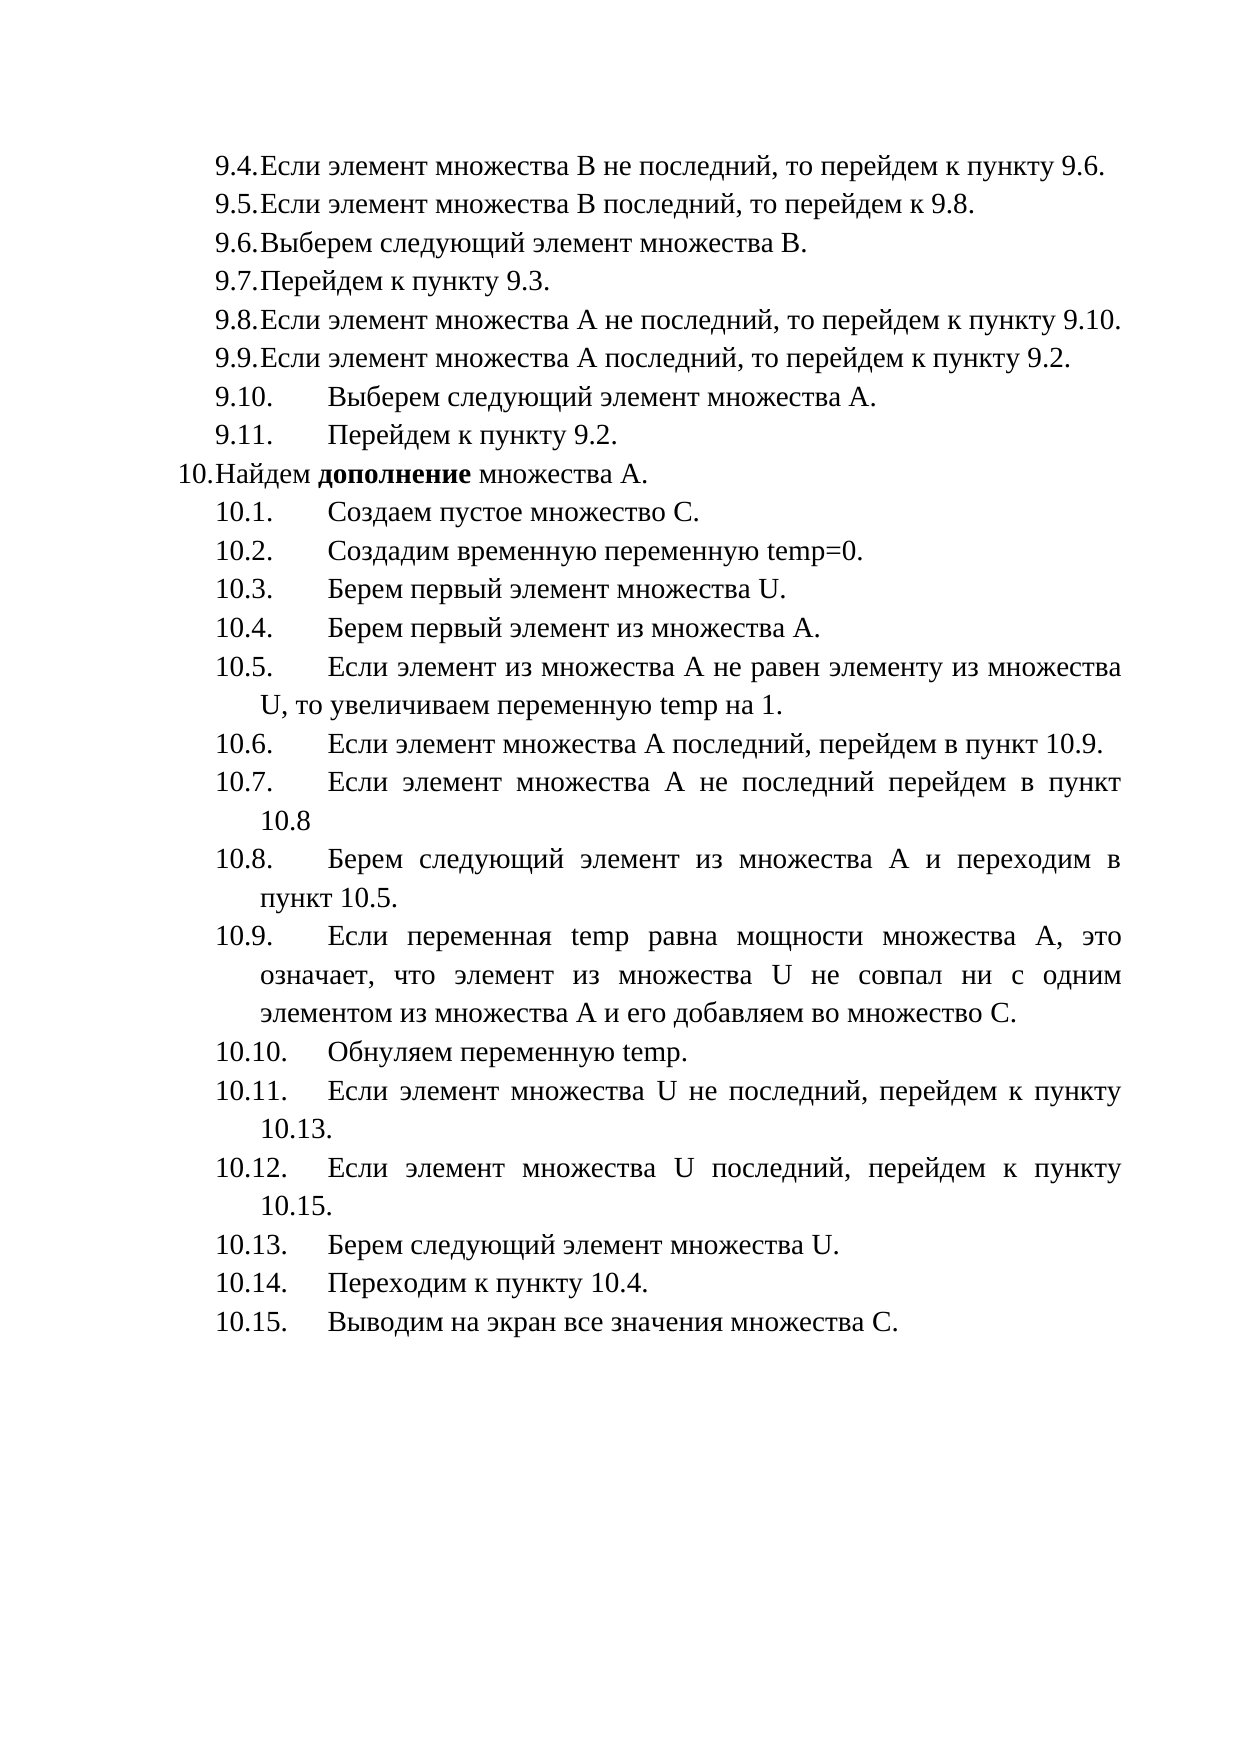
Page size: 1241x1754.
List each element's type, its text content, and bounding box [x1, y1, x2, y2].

list Если элемент множества U последний, перейдем к пункту 10.15. [215, 1150, 1122, 1222]
list Создадим временную переменную temp=0. [215, 533, 1122, 567]
list Если элемент множества А не последний перейдем в пункт 10.8 [215, 764, 1122, 836]
list Если элемент множества U не последний, перейдем к пункту 10.13. [215, 1073, 1122, 1145]
list Выберем следующий элемент множества А. [215, 379, 1122, 412]
list Если элемент множества А последний, перейдем в пункт 10.9. [215, 726, 1122, 759]
list Перейдем к пункту 9.3. [215, 263, 1122, 297]
list Если элемент множества В последний, то перейдем к 9.8. [215, 186, 1122, 220]
list Выберем следующий элемент множества В. [215, 225, 1122, 258]
list Перейдем к пункту 9.2. [215, 417, 1122, 451]
list Берем первый элемент множества U. [215, 572, 1122, 605]
list Если элемент из множества А не равен элементу из множества U, то увеличиваем переменную temp на 1. [215, 649, 1122, 721]
list Если элемент множества В не последний, то перейдем к пункту 9.6. [215, 148, 1122, 181]
list Найдем дополнение множества А. [177, 456, 1122, 489]
list Обнуляем переменную temp. [215, 1034, 1122, 1068]
list Берем следующий элемент множества U. [215, 1227, 1122, 1260]
list Берем следующий элемент из множества А и переходим в пункт 10.5. [215, 841, 1122, 913]
list Если переменная temp равна мощности множества А, это означает, что элемент из множества U не совпал ни с одним элементом из множества А и его добавляем во множество C. [215, 918, 1122, 1029]
list Выводим на экран все значения множества C. [215, 1304, 1122, 1337]
list Если элемент множества А последний, то перейдем к пункту 9.2. [215, 340, 1122, 374]
list Если элемент множества А не последний, то перейдем к пункту 9.10. [215, 302, 1122, 335]
list Берем первый элемент из множества А. [215, 610, 1122, 644]
list Создаем пустое множество C. [215, 494, 1122, 528]
list Переходим к пункту 10.4. [215, 1265, 1122, 1299]
